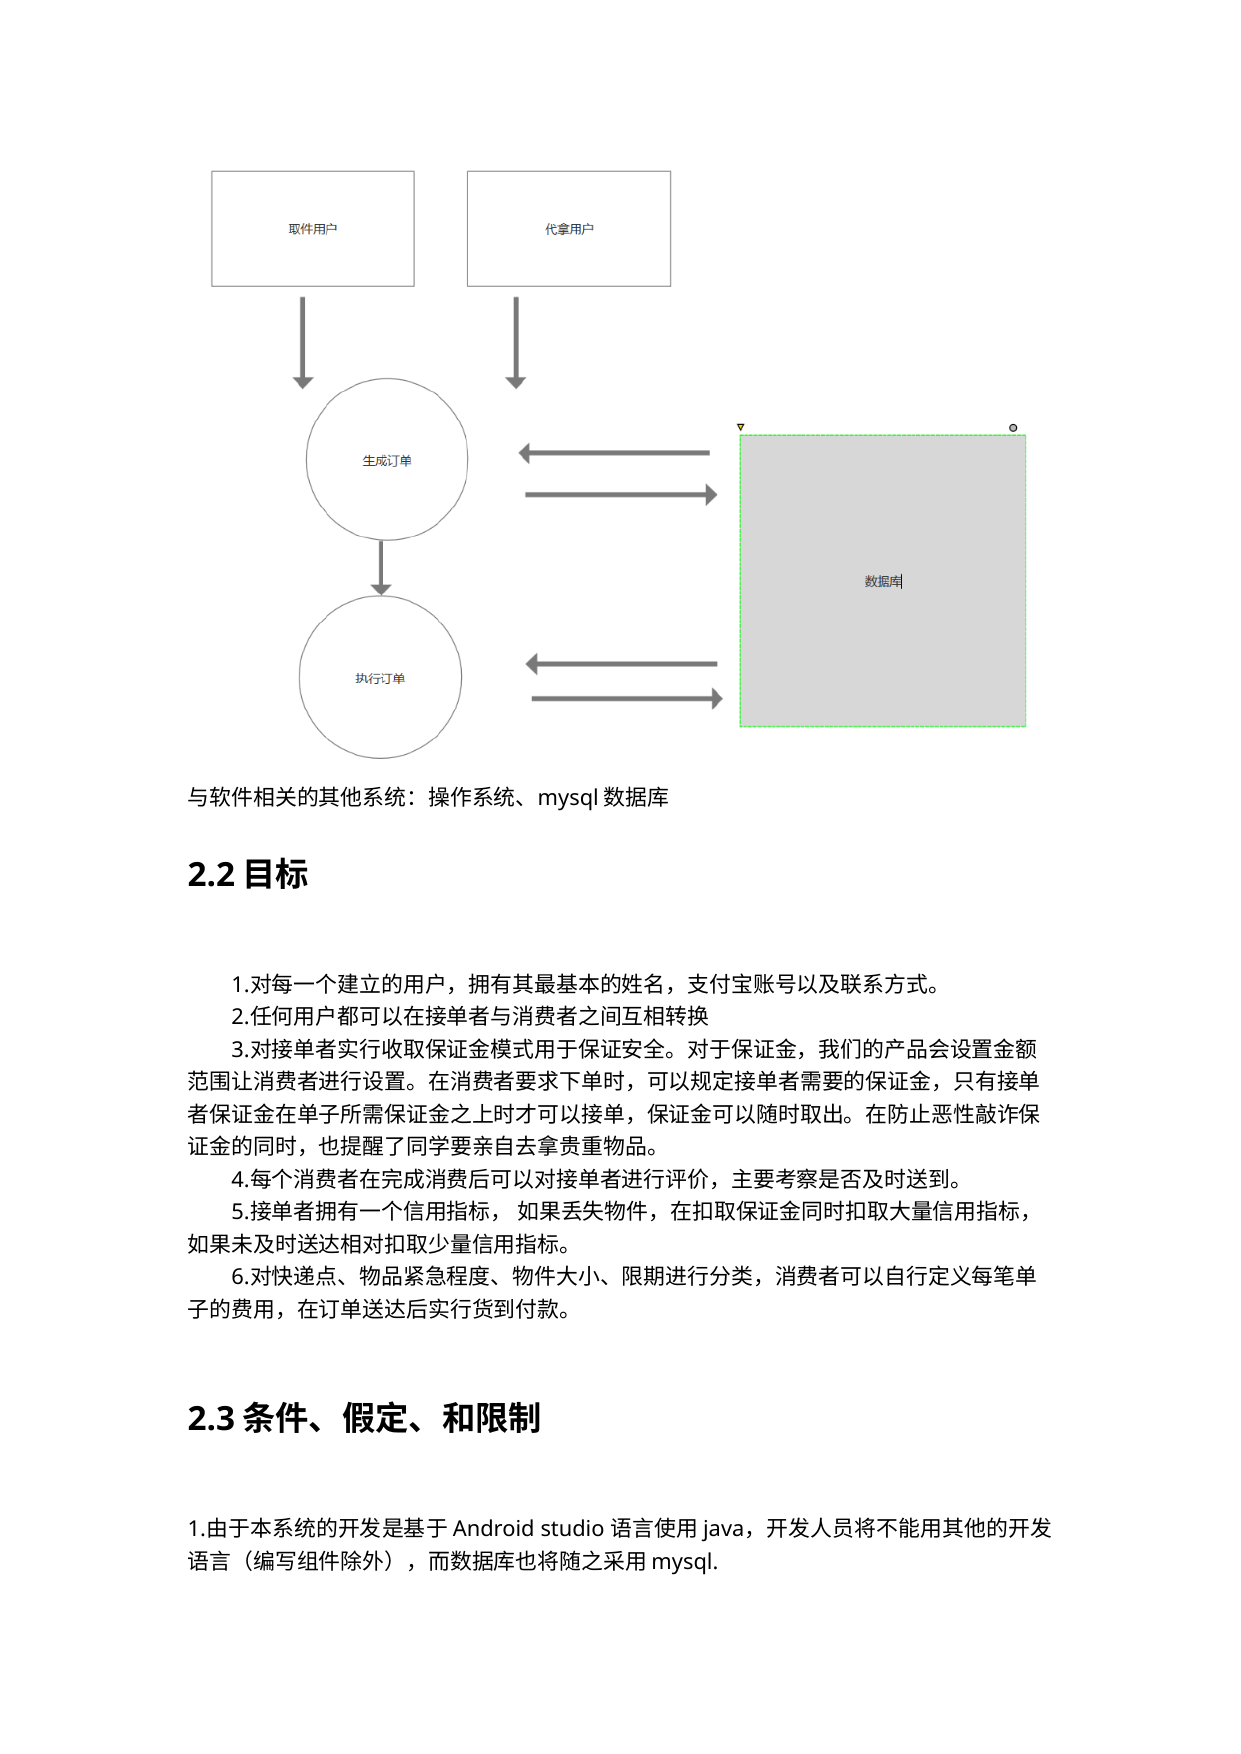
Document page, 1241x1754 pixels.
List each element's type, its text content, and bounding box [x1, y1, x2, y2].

picture [187, 162, 1053, 767]
text 3.对接单者实行收取保证金模式用于保证安全。对于保证金，我们的产品会设置金额范围让消费者进行设置。在消费者要求下单时，可以规定接单者需要的保证金，只有接单者保证金在单子所需保证金之上时才可以接单，保证金可以随时取出。在防止恶性敲诈保证金的同时，也提醒了同学要亲自去拿贵重物品。 [187, 1031, 1053, 1161]
text 6.对快递点、物品紧急程度、物件大小、限期进行分类，消费者可以自行定义每笔单子的费用，在订单送达后实行货到付款。 [187, 1259, 1053, 1324]
subtitle 2.3条件、假定、和限制 [187, 1383, 1053, 1448]
text 1.对每一个建立的用户，拥有其最基本的姓名，支付宝账号以及联系方式。 [187, 966, 1053, 999]
subtitle 2.2目标 [187, 839, 1053, 904]
text 2.任何用户都可以在接单者与消费者之间互相转换 [187, 999, 1053, 1031]
text 1.由于本系统的开发是基于Android studio 语言使用java，开发人员将不能用其他的开发语言（编写组件除外），而数据库也将随之采用mysql. [187, 1511, 1053, 1576]
text 4.每个消费者在完成消费后可以对接单者进行评价，主要考察是否及时送到。 [187, 1161, 1053, 1194]
text 5.接单者拥有一个信用指标， 如果丢失物件，在扣取保证金同时扣取大量信用指标，如果未及时送达相对扣取少量信用指标。 [187, 1194, 1053, 1259]
text 与软件相关的其他系统：操作系统、mysql数据库 [187, 779, 1053, 812]
